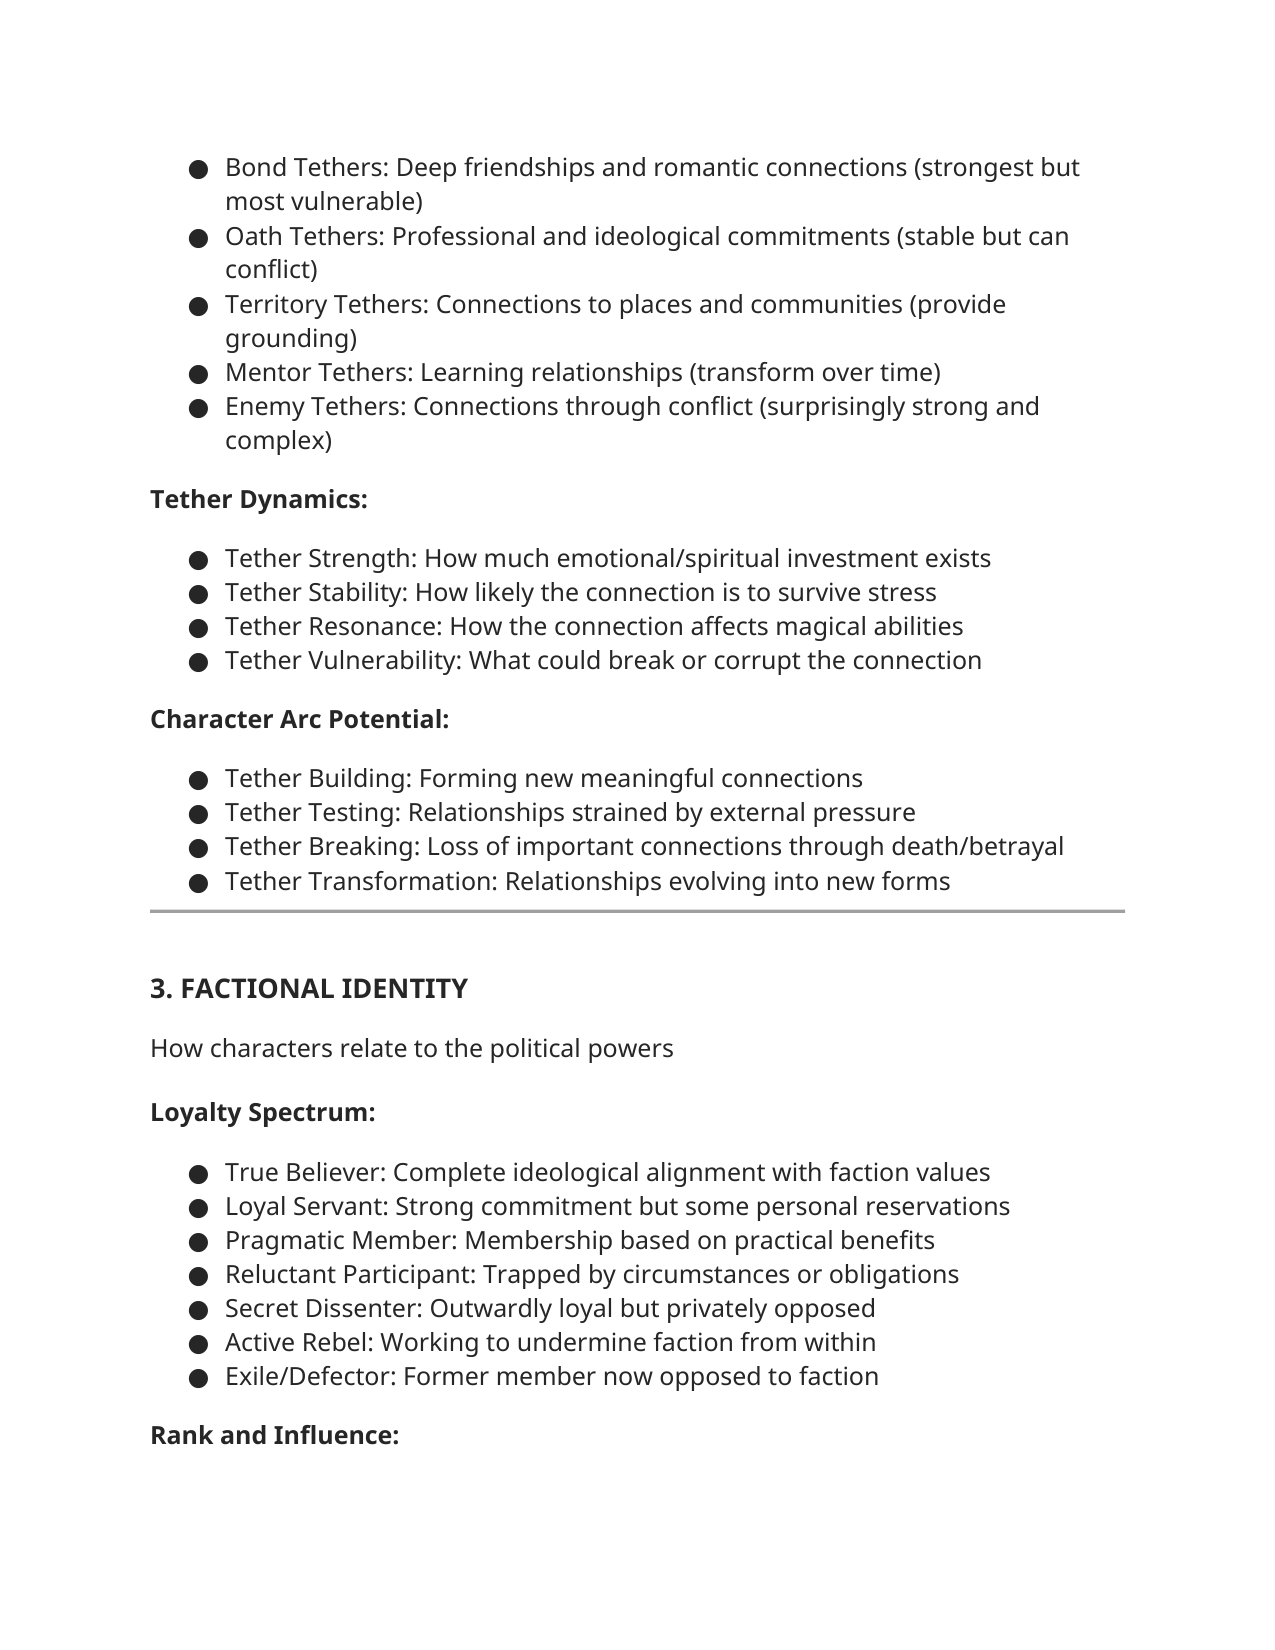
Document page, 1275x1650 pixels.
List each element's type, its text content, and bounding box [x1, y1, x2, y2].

list Exile/Defector: Former member now opposed to faction [187, 1358, 1125, 1393]
subtitle Character Arc Potential: [150, 702, 1125, 736]
list Pragmatic Member: Membership based on practical benefits [187, 1222, 1125, 1256]
list Secret Dissenter: Outwardly loyal but privately opposed [187, 1290, 1125, 1324]
list Tether Vulnerability: What could break or corrupt the connection [187, 643, 1125, 677]
subtitle 3. FACTIONAL IDENTITY [150, 969, 1125, 1006]
subtitle Loyalty Spectrum: [150, 1095, 1125, 1129]
subtitle Rank and Influence: [150, 1418, 1125, 1452]
subtitle Tether Dynamics: [150, 482, 1125, 516]
list Territory Tethers: Connections to places and communities (provide grounding) [187, 286, 1125, 354]
list Tether Stability: How likely the connection is to survive stress [187, 575, 1125, 609]
list Tether Strength: How much emotional/spiritual investment exists [187, 541, 1125, 575]
list Tether Building: Forming new meaningful connections [187, 761, 1125, 795]
list Tether Transformation: Relationships evolving into new forms [187, 863, 1125, 897]
list Bond Tethers: Deep friendships and romantic connections (strongest but most vulnerable) [187, 150, 1125, 218]
list True Believer: Complete ideological alignment with faction values [187, 1154, 1125, 1188]
list Tether Testing: Relationships strained by external pressure [187, 795, 1125, 829]
list Loyal Servant: Strong commitment but some personal reservations [187, 1188, 1125, 1222]
text How characters relate to the political powers [150, 1031, 1125, 1065]
list Tether Breaking: Loss of important connections through death/betrayal [187, 829, 1125, 863]
list Active Rebel: Working to undermine faction from within [187, 1324, 1125, 1358]
list Reluctant Participant: Trapped by circumstances or obligations [187, 1256, 1125, 1290]
list Enemy Tethers: Connections through conflict (surprisingly strong and complex) [187, 388, 1125, 457]
list Mentor Tethers: Learning relationships (transform over time) [187, 354, 1125, 388]
list Tether Resonance: How the connection affects magical abilities [187, 609, 1125, 643]
list Oath Tethers: Professional and ideological commitments (stable but can conflict) [187, 218, 1125, 286]
